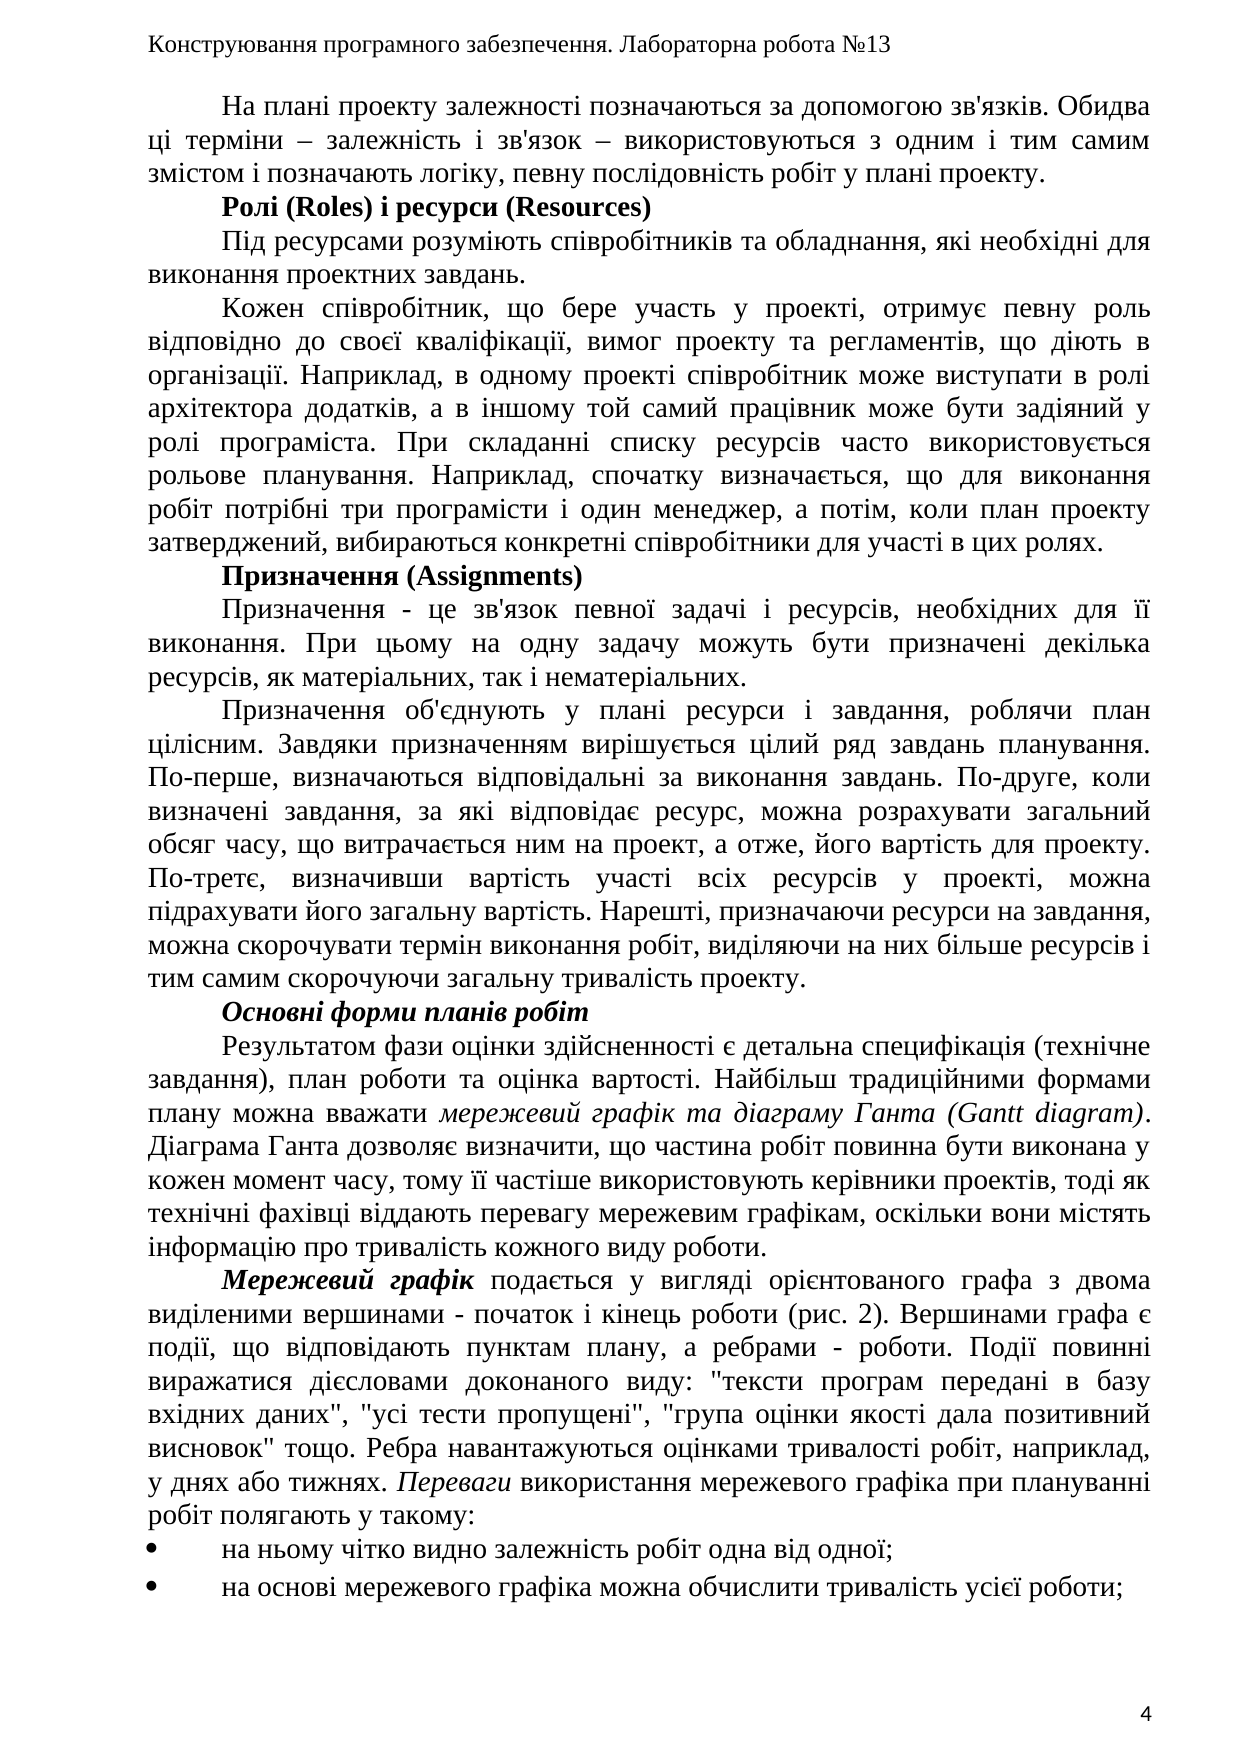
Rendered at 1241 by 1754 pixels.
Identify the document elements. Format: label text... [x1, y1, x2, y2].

text Кожен співробітник, що бере участь у проекті, отримує певну роль відповідно до своєї кваліфікації, вимог проекту та регламентів, що діють в організації. Наприклад, в одному проекті співробітник може виступати в ролі архітектора додатків, а в іншому той самий працівник може бути задіяний у ролі програміста. При складанні списку ресурсів часто використовується рольове планування. Наприклад, спочатку визначається, що для виконання робіт потрібні три програмісти і один менеджер, а потім, коли план проекту затверджений, вибираються конкретні співробітники для участі в цих ролях. [148, 290, 1152, 558]
text Призначення - це зв'язок певної задачі і ресурсів, необхідних для її виконання. При цьому на одну задачу можуть бути призначені декілька ресурсів, як матеріальних, так і нематеріальних. [148, 592, 1152, 692]
list на основі мережевого графіка можна обчислити тривалість усієї роботи; [146, 1569, 1152, 1603]
text Призначення (Assignments) [148, 558, 1152, 592]
text Ролі (Roles) і ресурси (Resources) [148, 189, 1152, 223]
list на ньому чітко видно залежність робіт одна від одної; [146, 1531, 1152, 1564]
text На плані проекту залежності позначаються за допомогою зв'язків. Обидва ці терміни – залежність і зв'язок – використовуються з одним і тим самим змістом і позначають логіку, певну послідовність робіт у плані проекту. [148, 88, 1152, 189]
text Призначення об'єднують у плані ресурси і завдання, роблячи план цілісним. Завдяки призначенням вирішується цілий ряд завдань планування. По-перше, визначаються відповідальні за виконання завдань. По-друге, коли визначені завдання, за які відповідає ресурс, можна розрахувати загальний обсяг часу, що витрачається ним на проект, а отже, його вартість для проекту. По-третє, визначивши вартість участі всіх ресурсів у проекті, можна підрахувати його загальну вартість. Нарешті, призначаючи ресурси на завдання, можна скорочувати термін виконання робіт, виділяючи на них більше ресурсів і тим самим скорочуючи загальну тривалість проекту. [148, 692, 1152, 994]
text Під ресурсами розуміють співробітників та обладнання, які необхідні для виконання проектних завдань. [148, 223, 1152, 290]
text Основні форми планів робіт [148, 994, 1152, 1028]
text Мережевий графік подається у вигляді орієнтованого графа з двома виділеними вершинами - початок і кінець роботи (рис. 2). Вершинами графа є події, що відповідають пунктам плану, а ребрами - роботи. Події повинні виражатися дієсловами доконаного виду: "тексти програм передані в базу вхідних даних", "усі тести пропущені", "група оцінки якості дала позитивний висновок" тощо. Ребра навантажуються оцінками тривалості робіт, наприклад, у днях або тижнях. Переваги використання мережевого графіка при плануванні робіт полягають у такому: [148, 1262, 1152, 1531]
text Результатом фази оцінки здійсненності є детальна специфікація (технічне завдання), план роботи та оцінка вартості. Найбільш традиційними формами плану можна вважати мережевий графік та діаграму Ганта (Gantt diagram). Діаграма Ганта дозволяє визначити, що частина робіт повинна бути виконана у кожен момент часу, тому її частіше використовують керівники проектів, тоді як технічні фахівці віддають перевагу мережевим графікам, оскільки вони містять інформацію про тривалість кожного виду роботи. [148, 1028, 1152, 1262]
